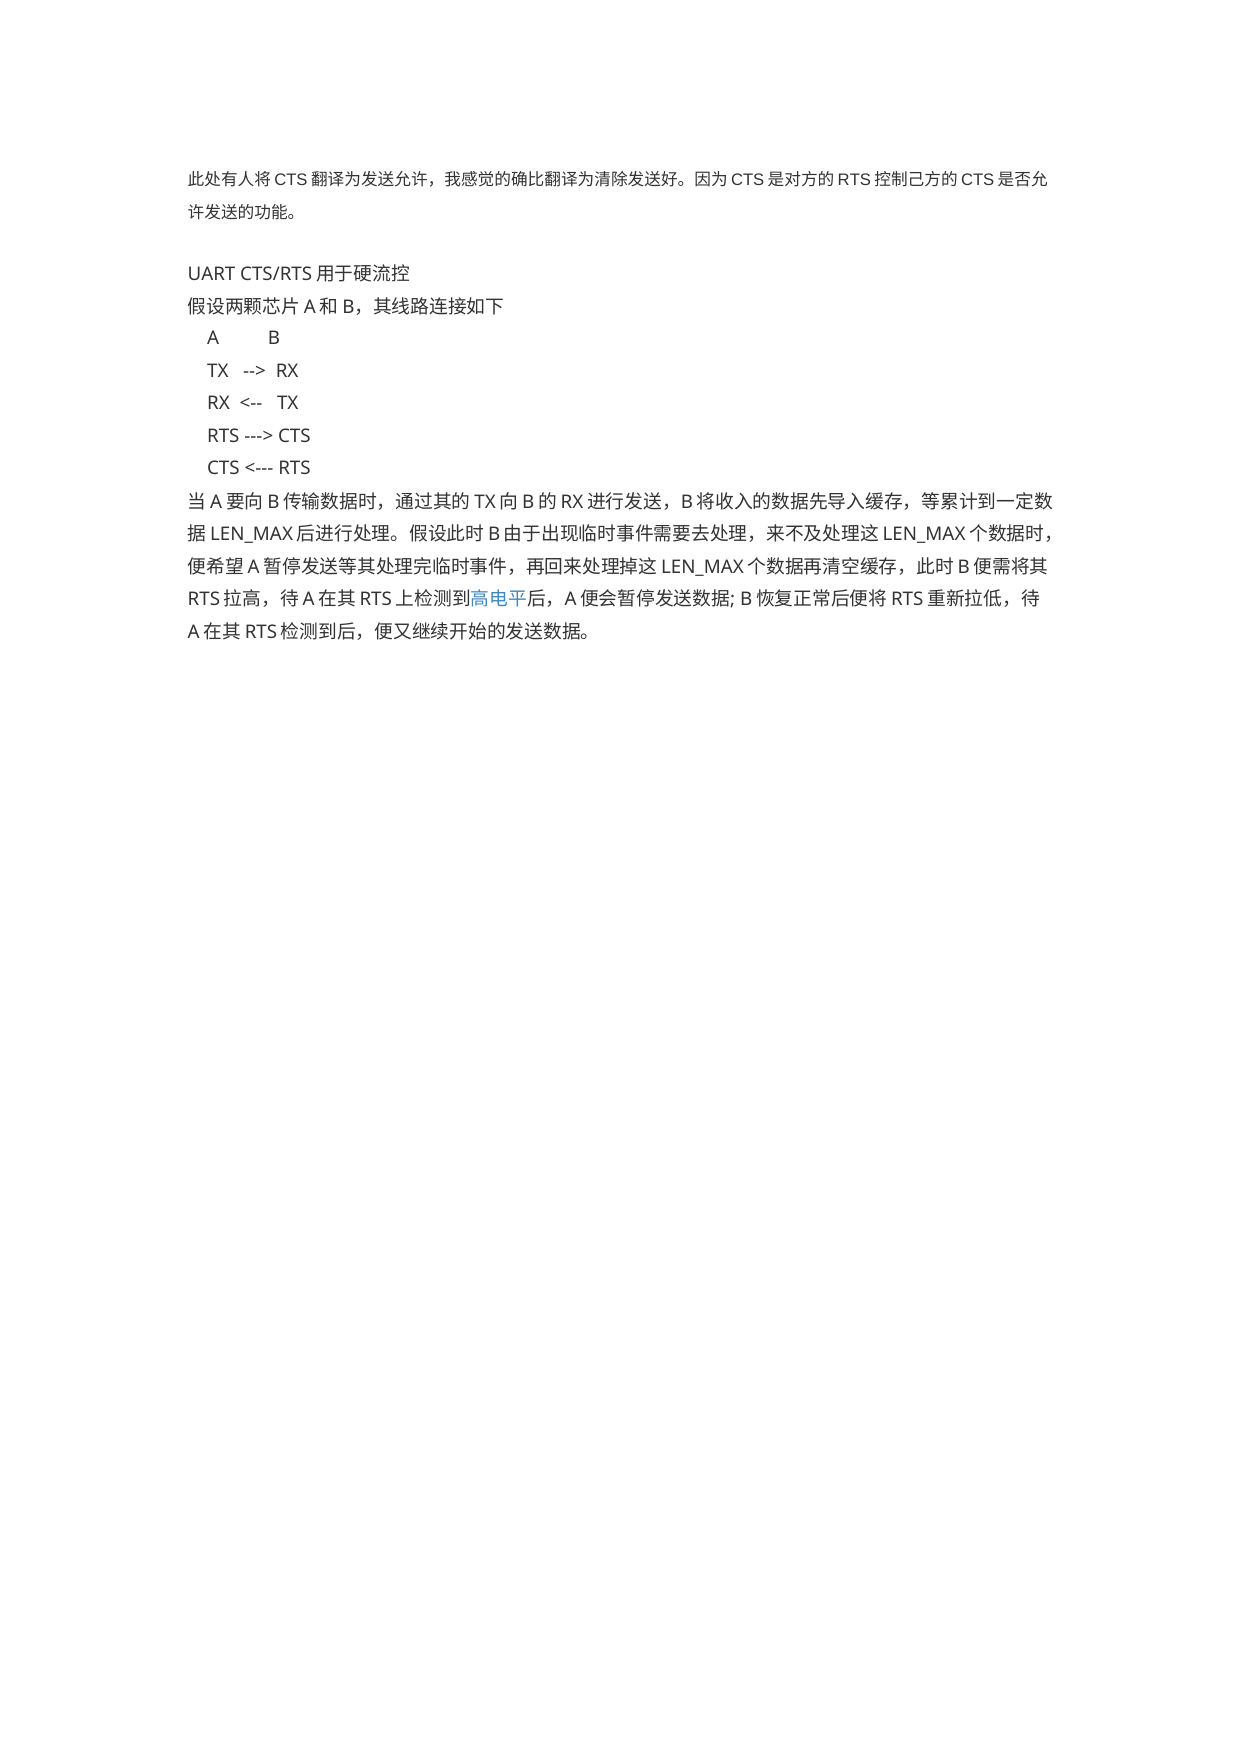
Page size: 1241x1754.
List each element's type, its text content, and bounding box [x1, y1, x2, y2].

text 此处有人将CTS翻译为发送允许，我感觉的确比翻译为清除发送好。因为CTS是对方的RTS控制己方的CTS是否允许发送的功能。 [187, 162, 1053, 227]
text UART CTS/RTS用于硬流控 假设两颗芯片A和B，其线路连接如下 A B TX --> RX RX <-- TX RTS ---> CTS CTS <--- RTS 当A要向B传输数据时，通过其的TX向B的RX进行发送，B将收入的数据先导入缓存，等累计到一定数据LEN_MAX后进行处理。假设此时B由于出现临时事件需要去处理，来不及处理这LEN_MAX个数据时，便希望A暂停发送等其处理完临时事件，再回来处理掉这LEN_MAX个数据再清空缓存，此时B便需将其RTS拉高，待A在其RTS上检测到高电平后，A便会暂停发送数据; B恢复正常后便将RTS重新拉低，待A在其RTS检测到后，便又继续开始的发送数据。 [187, 256, 1053, 646]
